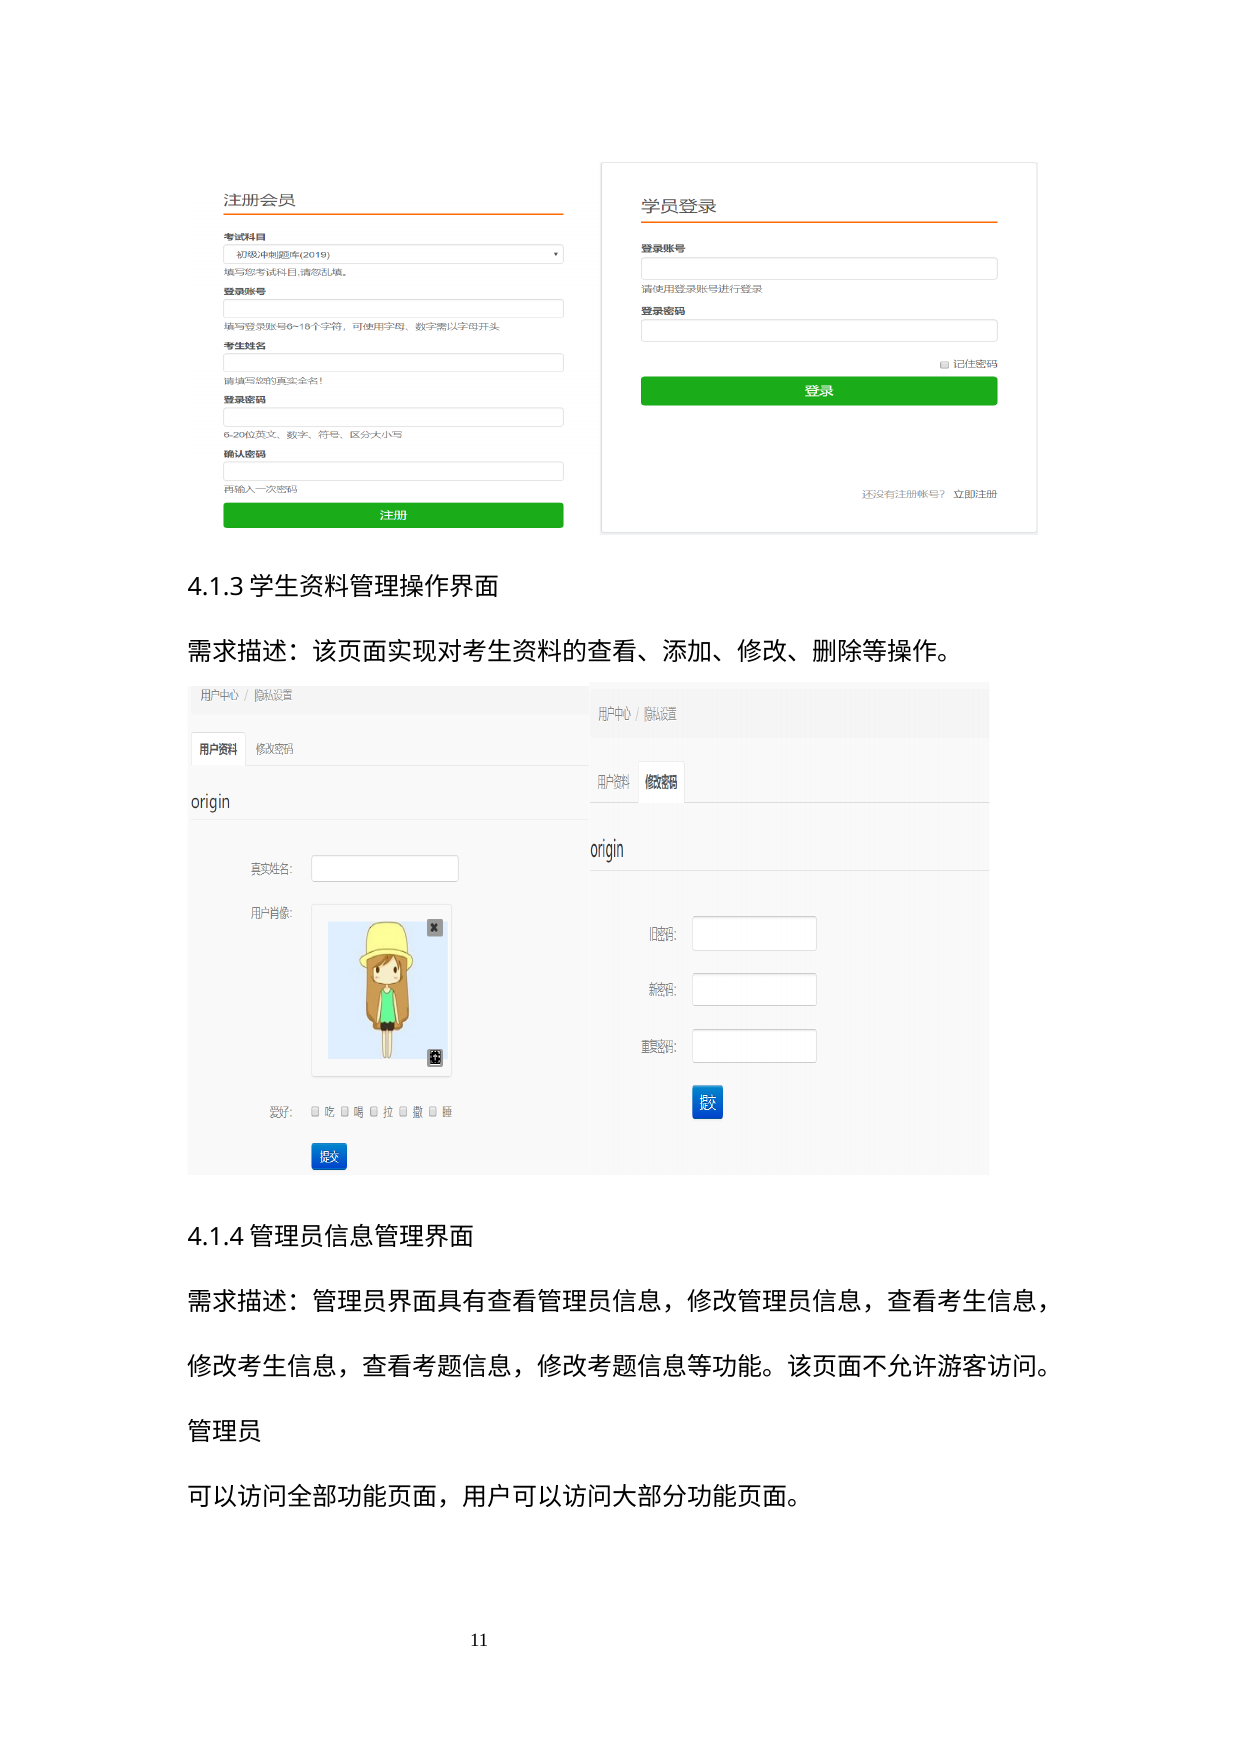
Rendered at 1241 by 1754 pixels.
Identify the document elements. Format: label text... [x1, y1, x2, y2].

text 4.1.4管理员信息管理界面 [187, 1202, 1053, 1267]
picture [187, 162, 1038, 535]
text 4.1.3学生资料管理操作界面 [187, 552, 1053, 617]
text 需求描述：管理员界面具有查看管理员信息，修改管理员信息，查看考生信息，修改考生信息，查看考题信息，修改考题信息等功能。该页面不允许游客访问。管理员 [187, 1267, 1053, 1462]
text 可以访问全部功能页面，用户可以访问大部分功能页面。 [187, 1462, 1053, 1527]
picture [187, 682, 990, 1175]
text 需求描述：该页面实现对考生资料的查看、添加、修改、删除等操作。 [187, 617, 1053, 682]
